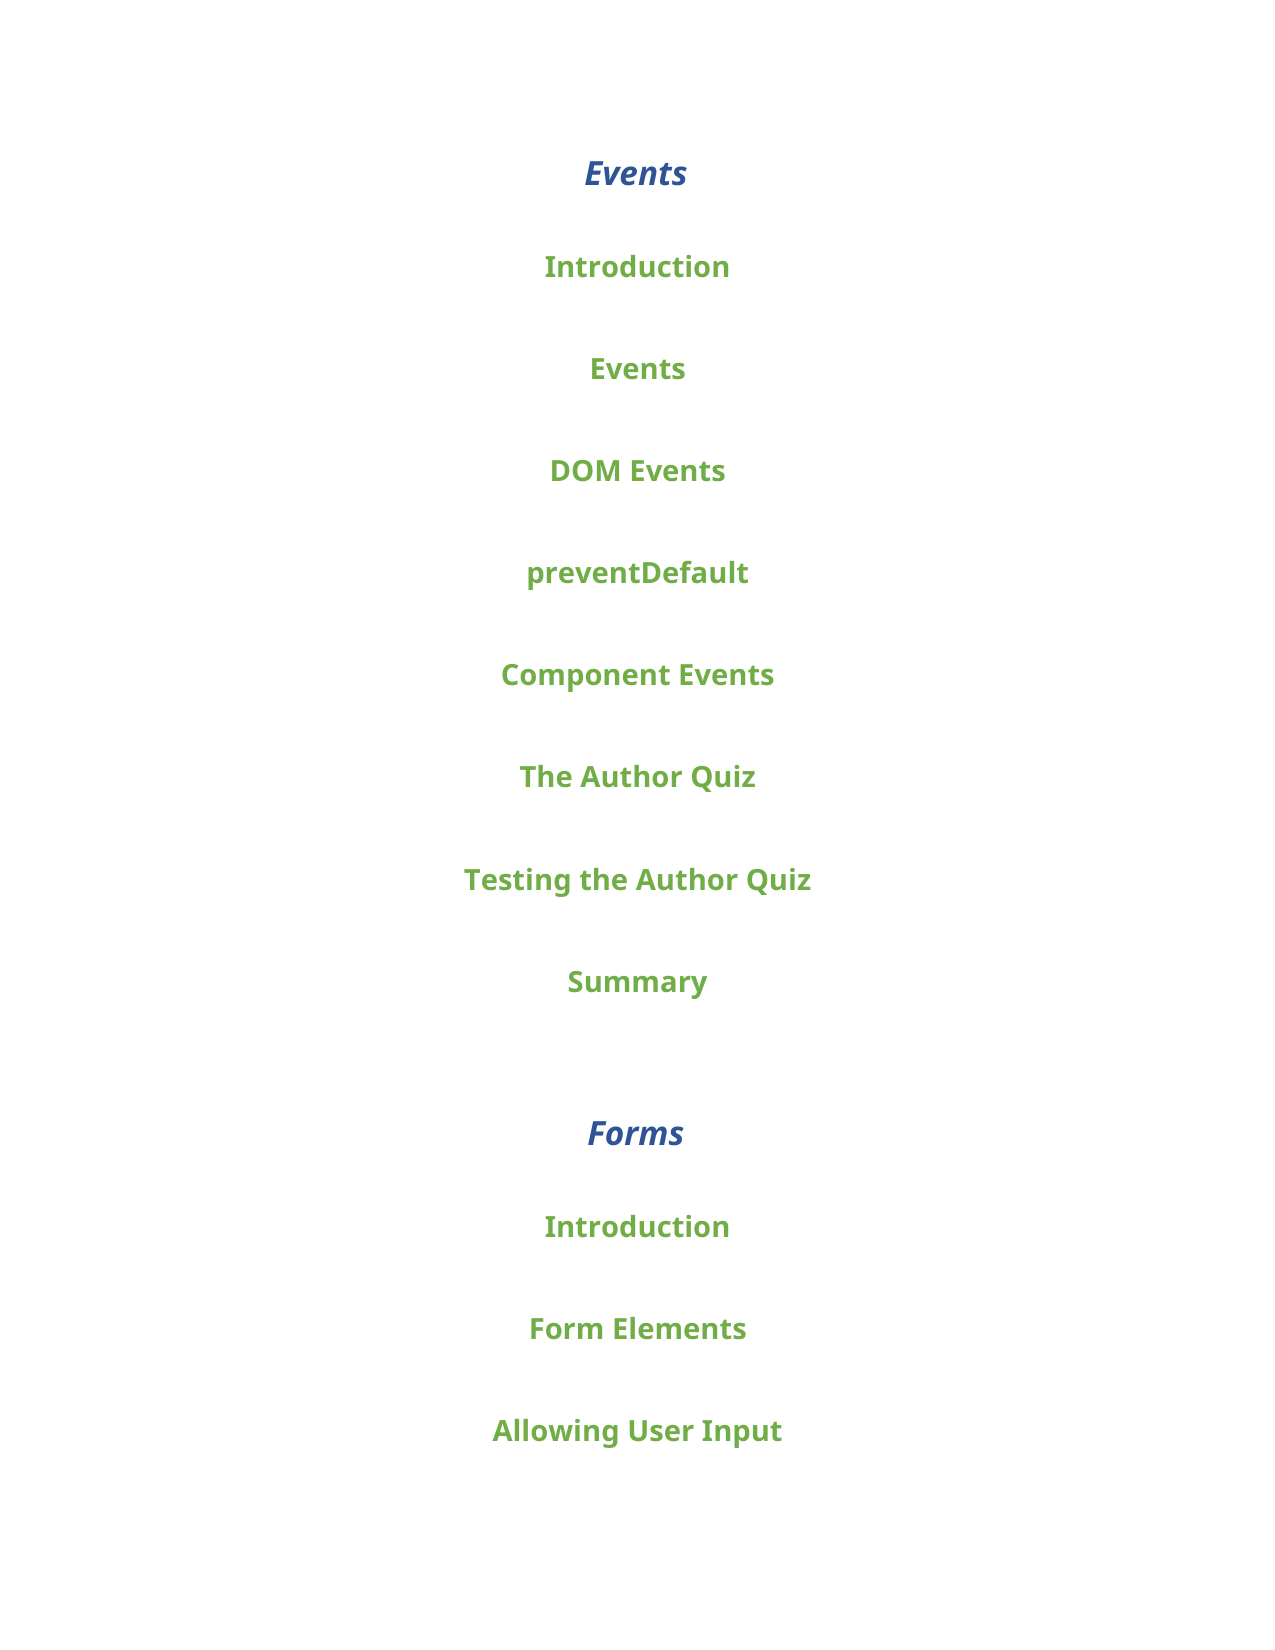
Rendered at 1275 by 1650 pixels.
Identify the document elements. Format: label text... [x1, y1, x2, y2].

subtitle Events [150, 150, 1125, 195]
subtitle Component Events [150, 654, 1125, 694]
subtitle Introduction [150, 1206, 1125, 1246]
subtitle Allowing User Input [150, 1410, 1125, 1450]
subtitle Summary [150, 961, 1125, 1001]
subtitle Introduction [150, 246, 1125, 286]
subtitle Events [150, 348, 1125, 388]
subtitle Forms [150, 1110, 1125, 1156]
subtitle Form Elements [150, 1308, 1125, 1348]
subtitle DOM Events [150, 450, 1125, 490]
subtitle The Author Quiz [150, 757, 1125, 796]
subtitle preventDefault [150, 552, 1125, 592]
subtitle Testing the Author Quiz [150, 859, 1125, 899]
